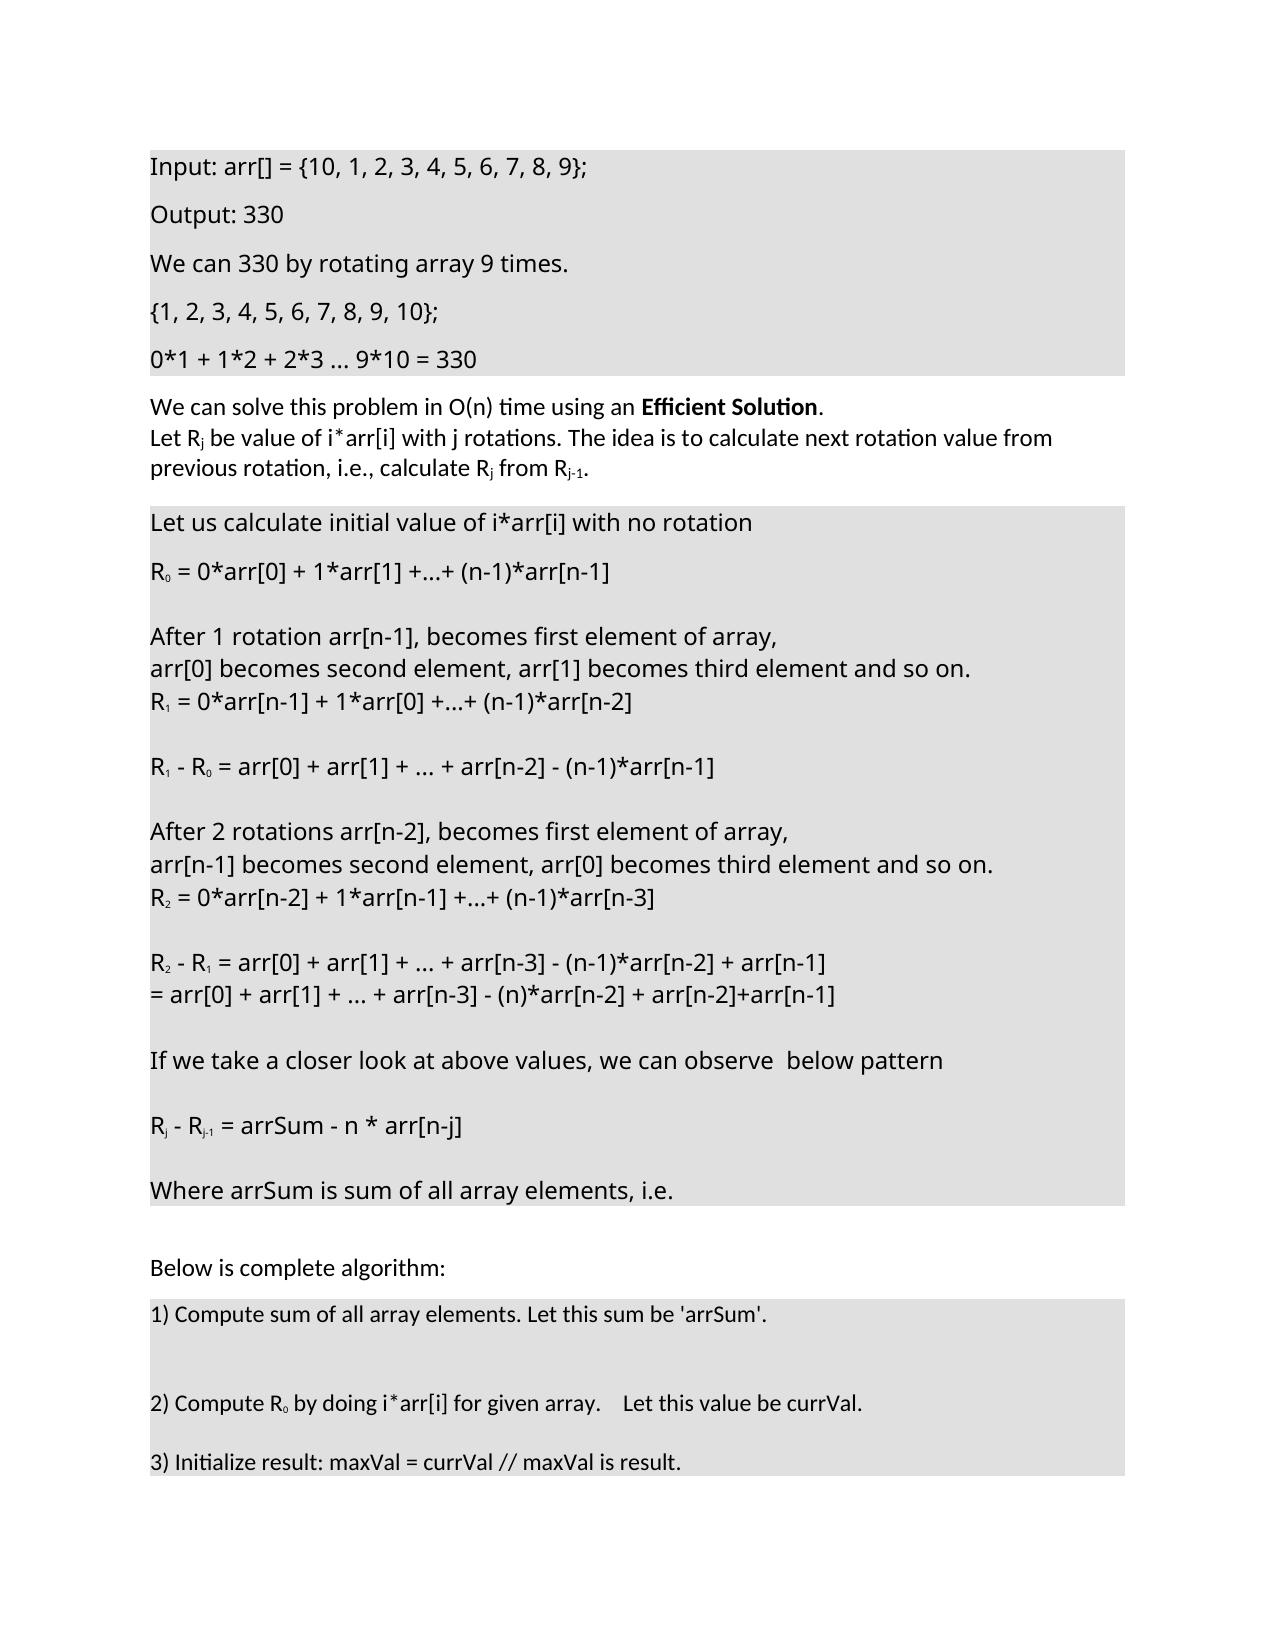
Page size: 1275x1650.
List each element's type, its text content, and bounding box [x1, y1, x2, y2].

text {1, 2, 3, 4, 5, 6, 7, 8, 9, 10}; [150, 295, 1125, 327]
text 1) Compute sum of all array elements. Let this sum be 'arrSum'. [150, 1299, 1125, 1328]
text R1 - R0 = arr[0] + arr[1] + ... + arr[n-2] - (n-1)*arr[n-1] [150, 750, 1125, 783]
text 0*1 + 1*2 + 2*3 ... 9*10 = 330 [150, 343, 1125, 376]
text arr[0] becomes second element, arr[1] becomes third element and so on. [150, 652, 1125, 685]
text 3) Initialize result: maxVal = currVal // maxVal is result. [150, 1447, 1125, 1476]
text Let us calculate initial value of i*arr[i] with no rotation [150, 506, 1125, 539]
text R1 = 0*arr[n-1] + 1*arr[0] +...+ (n-1)*arr[n-2] [150, 685, 1125, 717]
text We can solve this problem in O(n) time using an Efficient Solution. Let Rj be value of i*arr[i] with j rotations. The idea is to calculate next rotation value from previous rotation, i.e., calculate Rj from Rj-1. [589, 391, 1125, 483]
text Output: 330 [150, 198, 1125, 231]
text After 2 rotations arr[n-2], becomes first element of array, [150, 815, 1125, 848]
text R2 - R1 = arr[0] + arr[1] + ... + arr[n-3] - (n-1)*arr[n-2] + arr[n-1] [150, 946, 1125, 978]
text 2) Compute R0 by doing i*arr[i] for given array. Let this value be currVal. [150, 1388, 1125, 1418]
text R2 = 0*arr[n-2] + 1*arr[n-1] +...+ (n-1)*arr[n-3] [150, 880, 1125, 913]
text If we take a closer look at above values, we can observe below pattern [150, 1043, 1125, 1076]
text Input: arr[] = {10, 1, 2, 3, 4, 5, 6, 7, 8, 9}; [150, 150, 1125, 183]
text Below is complete algorithm: [150, 1253, 1125, 1283]
text arr[n-1] becomes second element, arr[0] becomes third element and so on. [150, 848, 1125, 880]
text = arr[0] + arr[1] + ... + arr[n-3] - (n)*arr[n-2] + arr[n-2]+arr[n-1] [150, 978, 1125, 1011]
text We can 330 by rotating array 9 times. [150, 246, 1125, 279]
text R0 = 0*arr[0] + 1*arr[1] +...+ (n-1)*arr[n-1] [150, 554, 1125, 587]
text After 1 rotation arr[n-1], becomes first element of array, [150, 619, 1125, 652]
text Where arrSum is sum of all array elements, i.e. [150, 1174, 1125, 1206]
text Rj - Rj-1 = arrSum - n * arr[n-j] [150, 1109, 1125, 1141]
